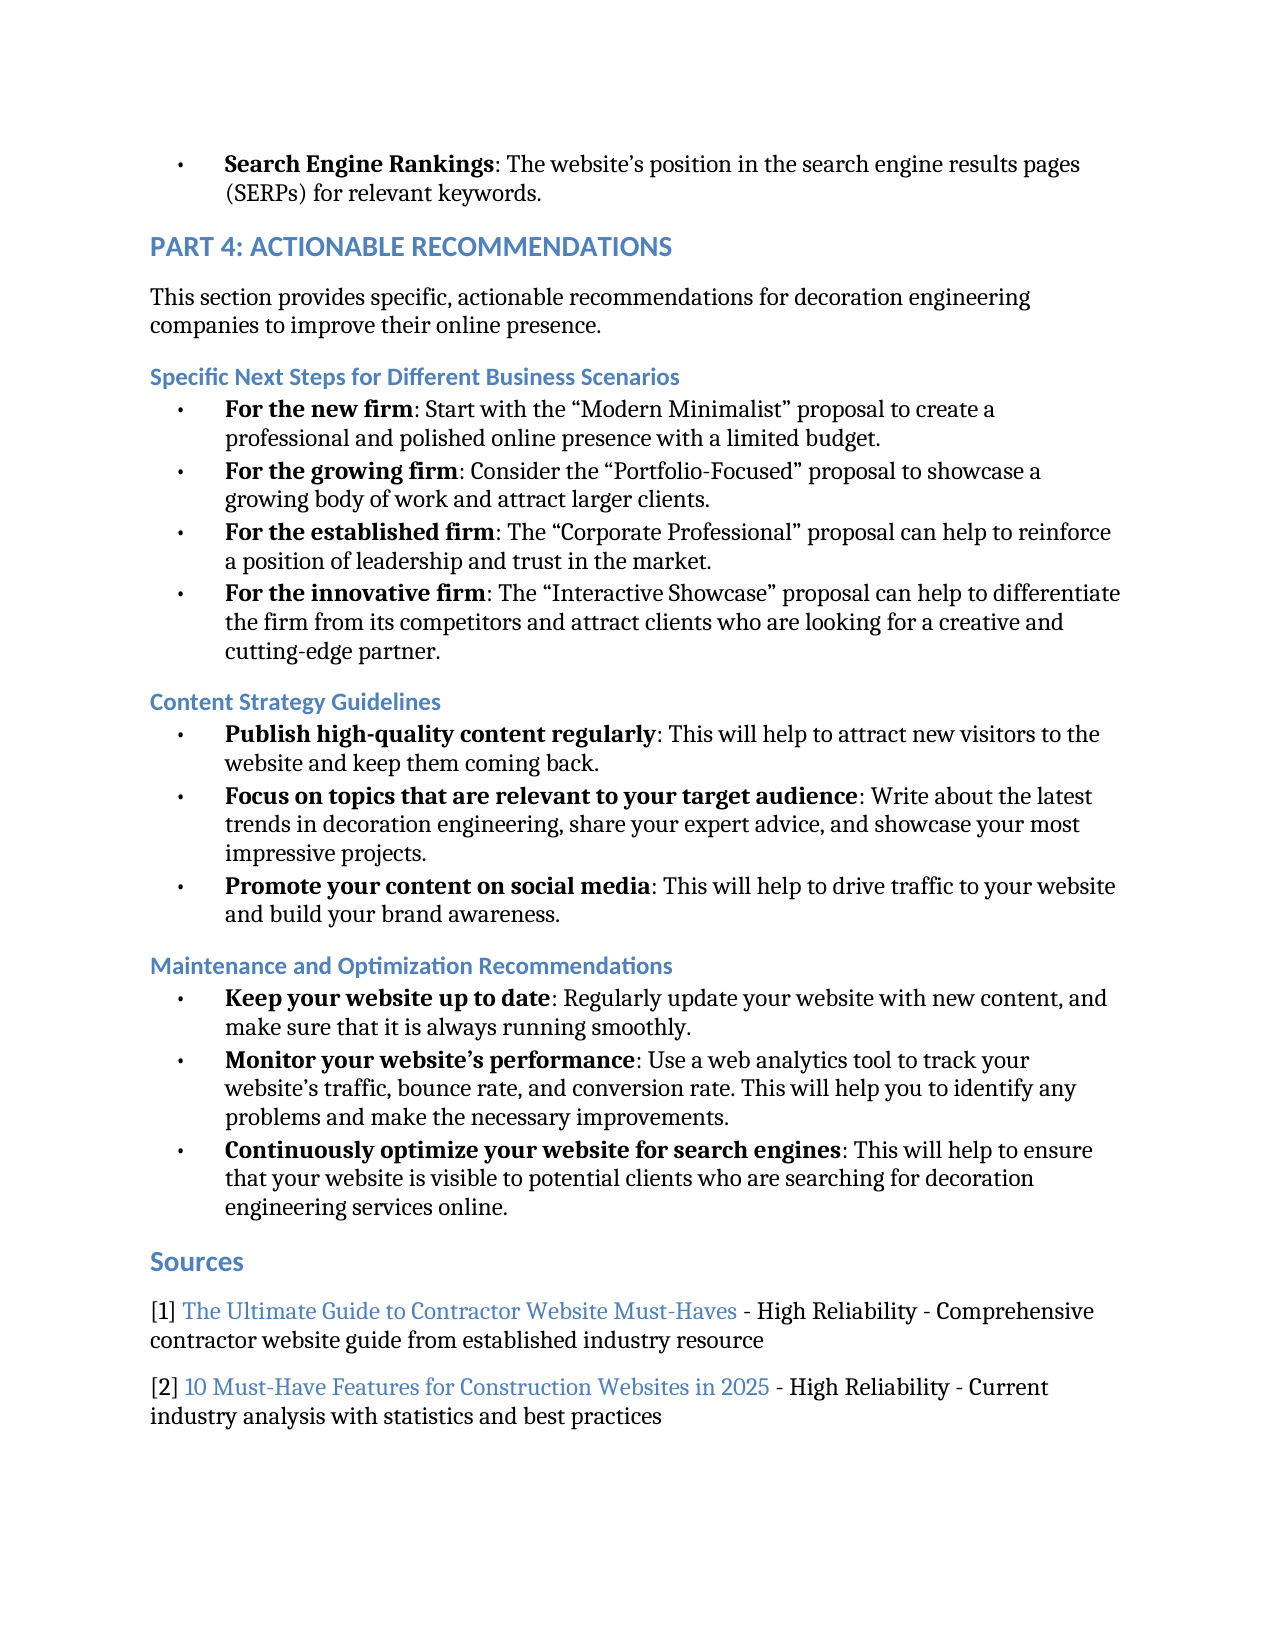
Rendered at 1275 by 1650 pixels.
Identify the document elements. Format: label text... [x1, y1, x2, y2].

text This section provides specific, actionable recommendations for decoration engineering companies to improve their online presence. [150, 283, 1125, 340]
list For the growing firm: Consider the “Portfolio-Focused” proposal to showcase a growing body of work and attract larger clients. [175, 457, 1125, 514]
list For the new firm: Start with the “Modern Minimalist” proposal to create a professional and polished online presence with a limited budget. [175, 395, 1125, 453]
subtitle Maintenance and Optimization Recommendations [150, 950, 1125, 981]
list Monitor your website’s performance: Use a web analytics tool to track your website’s traffic, bounce rate, and conversion rate. This will help you to identify any problems and make the necessary improvements. [175, 1046, 1125, 1132]
list Publish high-quality content regularly: This will help to attract new visitors to the website and keep them coming back. [175, 720, 1125, 778]
text [1] The Ultimate Guide to Contractor Website Must-Haves - High Reliability - Comprehensive contractor website guide from established industry resource [150, 1297, 1125, 1354]
subtitle PART 4: ACTIONABLE RECOMMENDATIONS [150, 228, 1125, 264]
subtitle Content Strategy Guidelines [150, 686, 1125, 717]
list Promote your content on social media: This will help to drive traffic to your website and build your brand awareness. [175, 872, 1125, 929]
list For the innovative firm: The “Interactive Showcase” proposal can help to differentiate the firm from its competitors and attract clients who are looking for a creative and cutting-edge partner. [175, 579, 1125, 665]
subtitle Sources [150, 1243, 1125, 1278]
subtitle Specific Next Steps for Different Business Scenarios [150, 361, 1125, 392]
list Focus on topics that are relevant to your target audience: Write about the latest trends in decoration engineering, share your expert advice, and showcase your most impressive projects. [175, 782, 1125, 868]
text [2] 10 Must-Have Features for Construction Websites in 2025 - High Reliability - Current industry analysis with statistics and best practices [150, 1373, 1125, 1431]
list Keep your website up to date: Regularly update your website with new content, and make sure that it is always running smoothly. [175, 984, 1125, 1042]
list Search Engine Rankings: The website’s position in the search engine results pages (SERPs) for relevant keywords. [175, 150, 1125, 207]
list For the established firm: The “Corporate Professional” proposal can help to reinforce a position of leadership and trust in the market. [175, 518, 1125, 575]
list Continuously optimize your website for search engines: This will help to ensure that your website is visible to potential clients who are searching for decoration engineering services online. [175, 1136, 1125, 1222]
